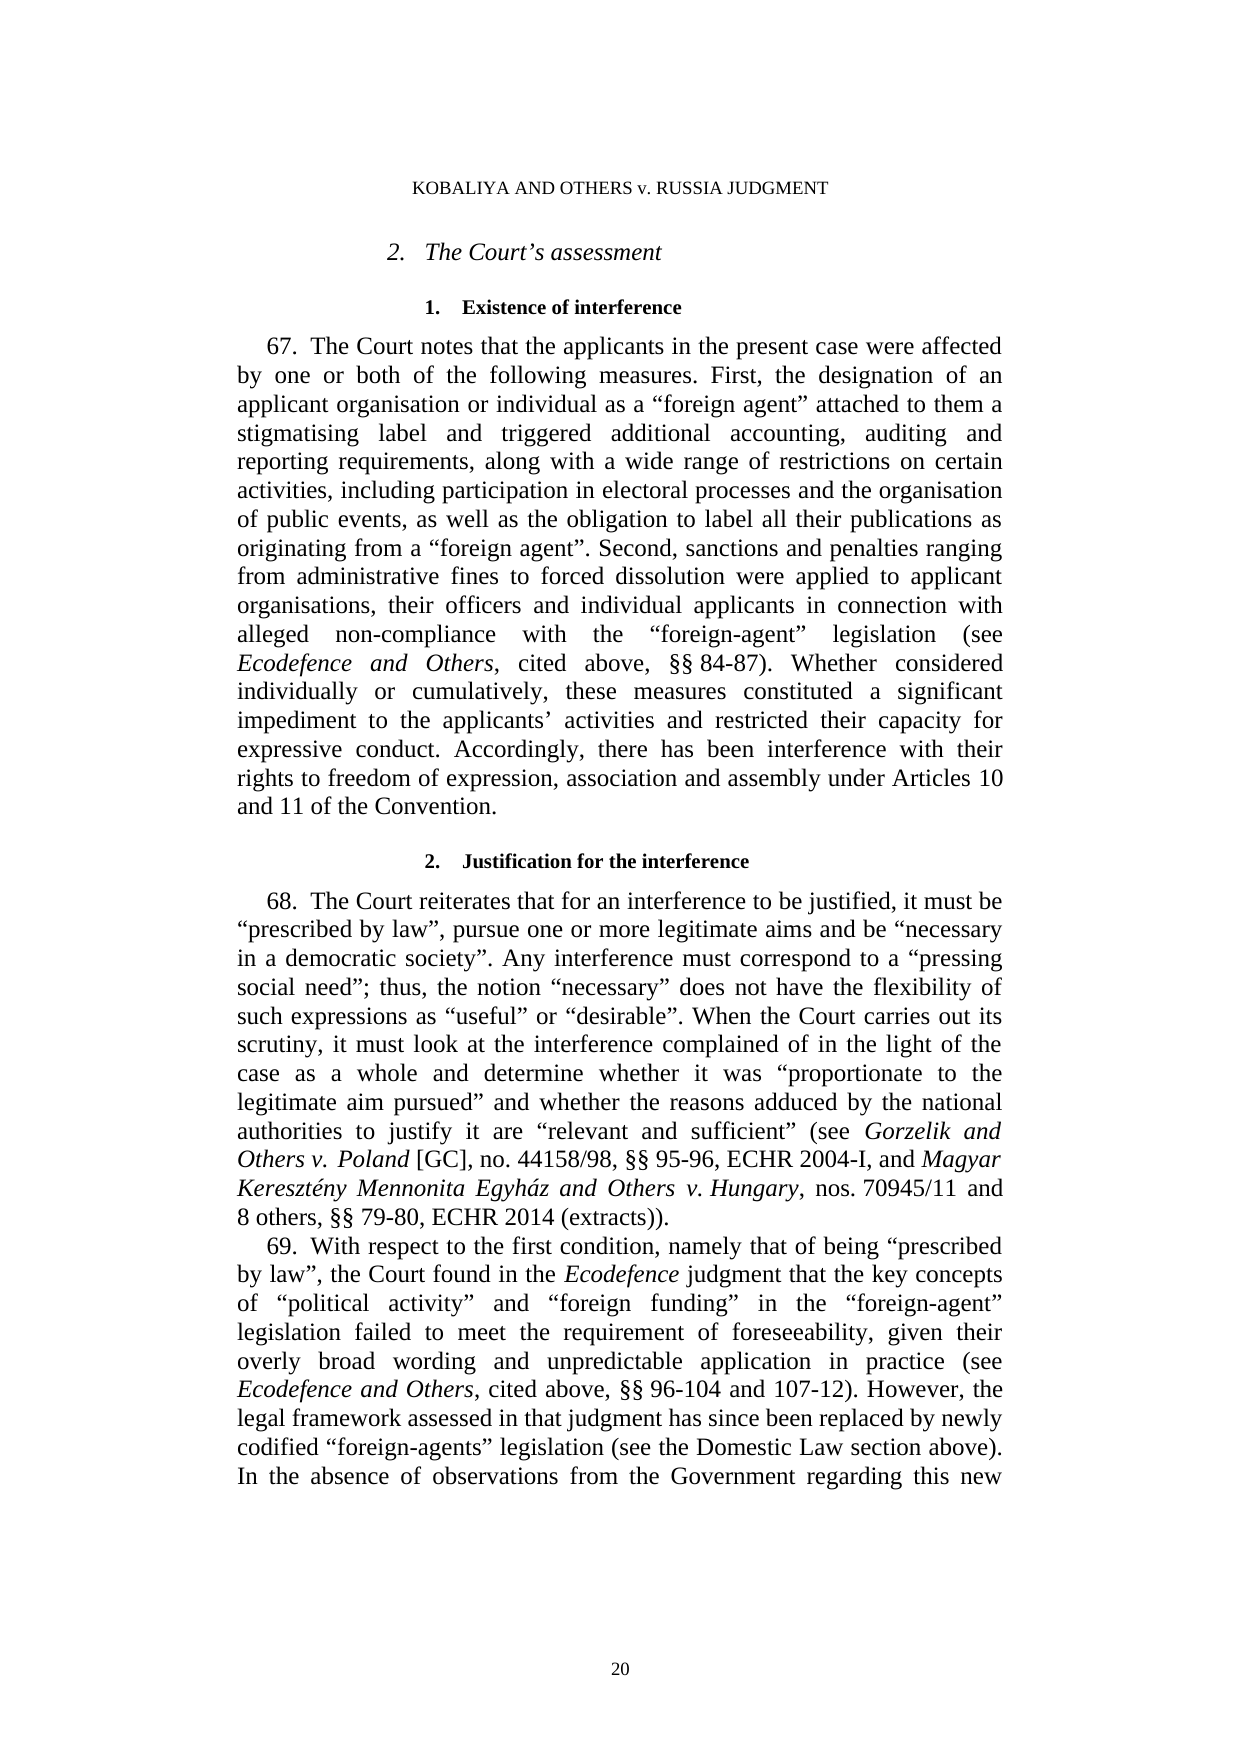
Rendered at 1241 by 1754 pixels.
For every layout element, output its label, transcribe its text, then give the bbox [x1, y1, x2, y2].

text 68. The Court reiterates that for an interference to be justified, it must be “prescribed by law”, pursue one or more legitimate aims and be “necessary in a democratic society”. Any interference must correspond to a “pressing social need”; thus, the notion “necessary” does not have the flexibility of such expressions as “useful” or “desirable”. When the Court carries out its scrutiny, it must look at the interference complained of in the light of the case as a whole and determine whether it was “proportionate to the legitimate aim pursued” and whether the reasons adduced by the national authorities to justify it are “relevant and sufficient” (see Gorzelik and Others v. Poland [GC], no. 44158/98, §§ 95-96, ECHR 2004-I, and Magyar Keresztény Mennonita Egyház and Others v. Hungary, nos. 70945/11 and 8 others, §§ 79-80, ECHR 2014 (extracts)). [237, 886, 1003, 1231]
text The Court’s assessment [387, 237, 1003, 266]
text Existence of interference [424, 295, 1003, 319]
text 67. The Court notes that the applicants in the present case were affected by one or both of the following measures. First, the designation of an applicant organisation or individual as a “foreign agent” attached to them a stigmatising label and triggered additional accounting, auditing and reporting requirements, along with a wide range of restrictions on certain activities, including participation in electoral processes and the organisation of public events, as well as the obligation to label all their publications as originating from a “foreign agent”. Second, sanctions and penalties ranging from administrative fines to forced dissolution were applied to applicant organisations, their officers and individual applicants in connection with alleged non-compliance with the “foreign-agent” legislation (see Ecodefence and Others, cited above, §§ 84-87). Whether considered individually or cumulatively, these measures constituted a significant impediment to the applicants’ activities and restricted their capacity for expressive conduct. Accordingly, there has been interference with their rights to freedom of expression, association and assembly under Articles 10 and 11 of the Convention. [237, 331, 1003, 820]
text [237, 1231, 1003, 1489]
text Justification for the interference [424, 849, 1003, 873]
